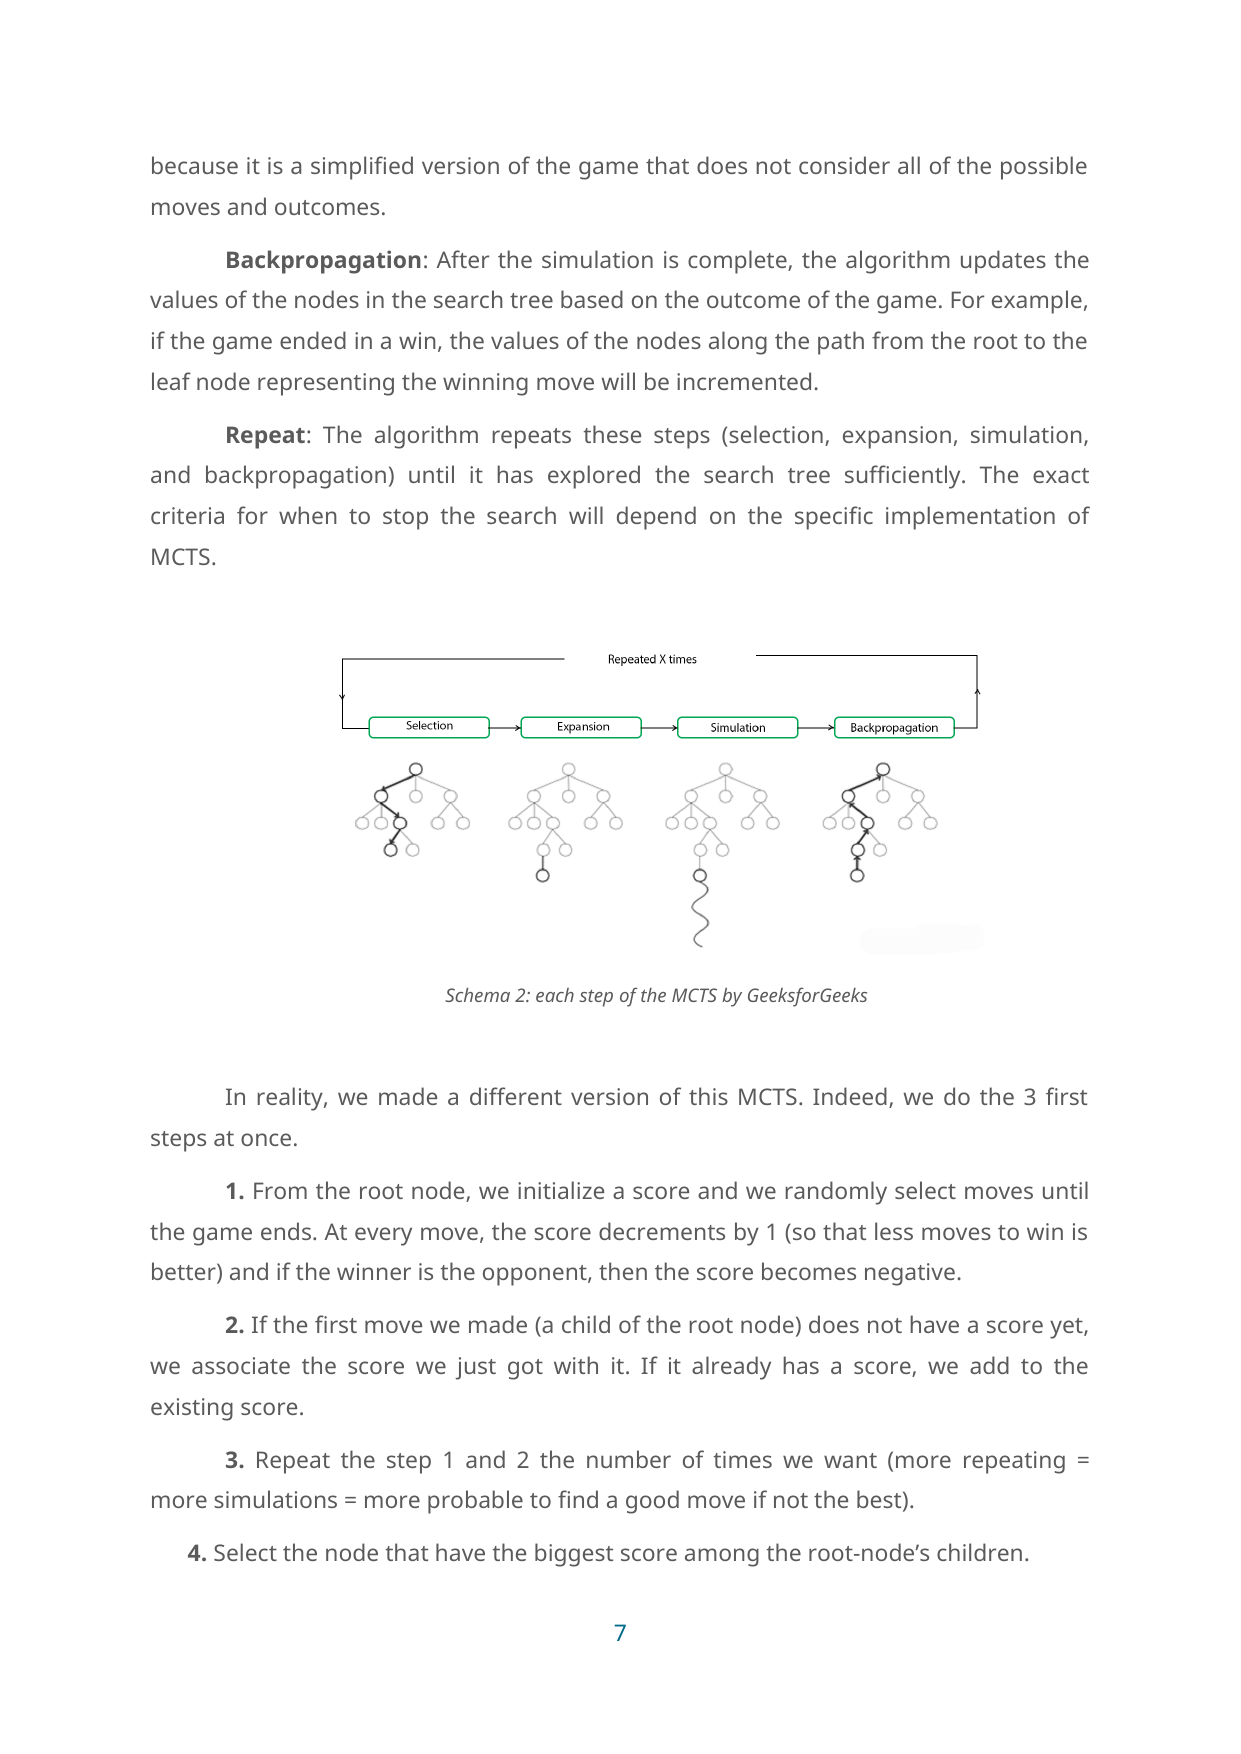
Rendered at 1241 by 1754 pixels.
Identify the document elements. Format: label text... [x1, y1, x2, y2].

text In reality, we made a different version of this MCTS. Indeed, we do the 3 first steps at once. [150, 1081, 1090, 1153]
text Schema 2: each step of the MCTS by GeeksforGeeks [150, 982, 1090, 1008]
text 2. If the first move we made (a child of the root node) does not have a score yet, we associate the score we just got with it. If it already has a score, we add to the existing score. [150, 1309, 1090, 1422]
text Backpropagation: After the simulation is complete, the algorithm updates the values of the nodes in the search tree based on the outcome of the game. For example, if the game ended in a win, the values of the nodes along the path from the root to the leaf node representing the winning move will be incremented. [150, 244, 1090, 397]
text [150, 150, 1090, 222]
text 4. Select the node that have the biggest score among the root-node’s children. [150, 1537, 1090, 1569]
text 3. Repeat the step 1 and 2 the number of times we want (more repeating = more simulations = more probable to find a good move if not the best). [150, 1444, 1090, 1516]
picture [331, 593, 984, 961]
text Repeat: The algorithm repeats these steps (selection, expansion, simulation, and backpropagation) until it has explored the search tree sufficiently. The exact criteria for when to stop the search will depend on the specific implementation of MCTS. [150, 419, 1090, 572]
text 1. From the root node, we initialize a score and we randomly select moves until the game ends. At every move, the score decrements by 1 (so that less moves to win is better) and if the winner is the opponent, then the score becomes negative. [150, 1175, 1090, 1287]
